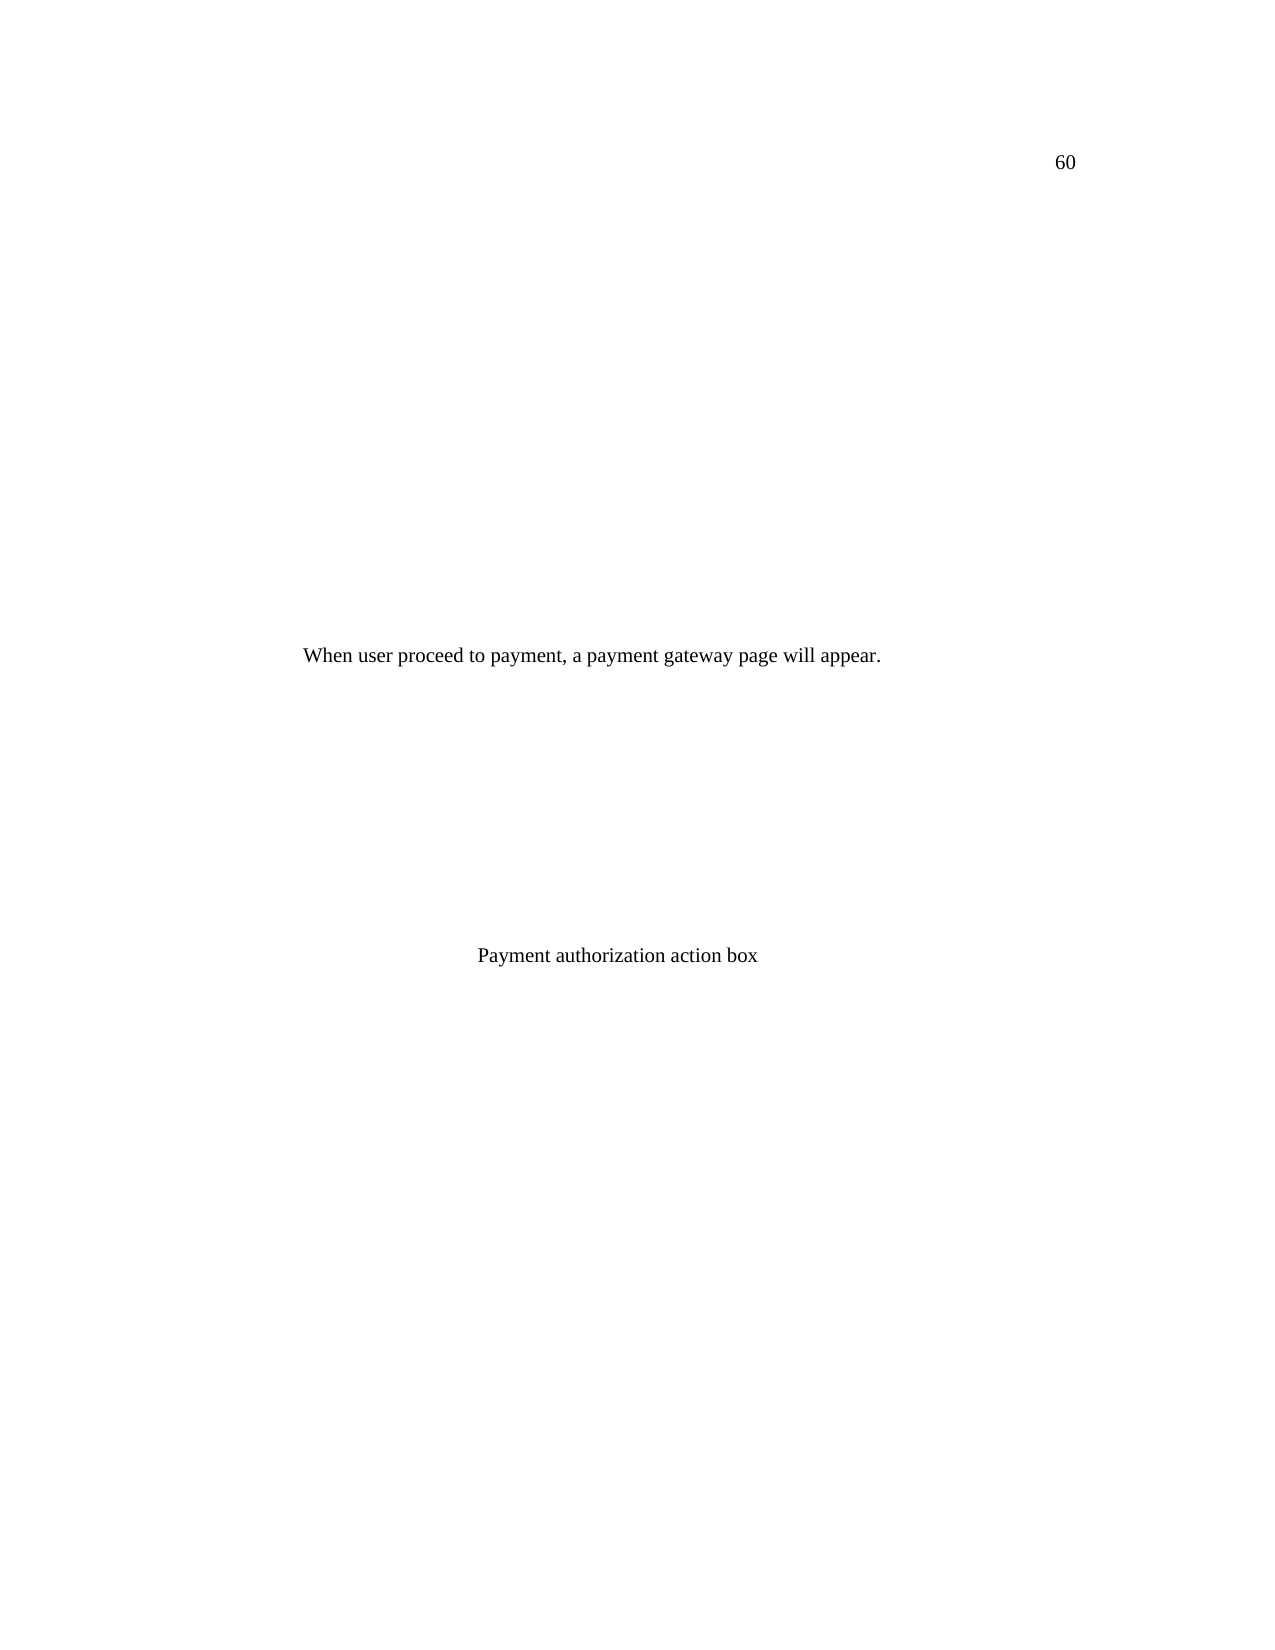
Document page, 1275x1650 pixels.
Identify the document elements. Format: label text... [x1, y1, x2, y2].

text When user proceed to payment, a payment gateway page will appear. [303, 643, 971, 667]
text Payment authorization action box [477, 943, 796, 967]
text 60 [1055, 150, 1078, 174]
